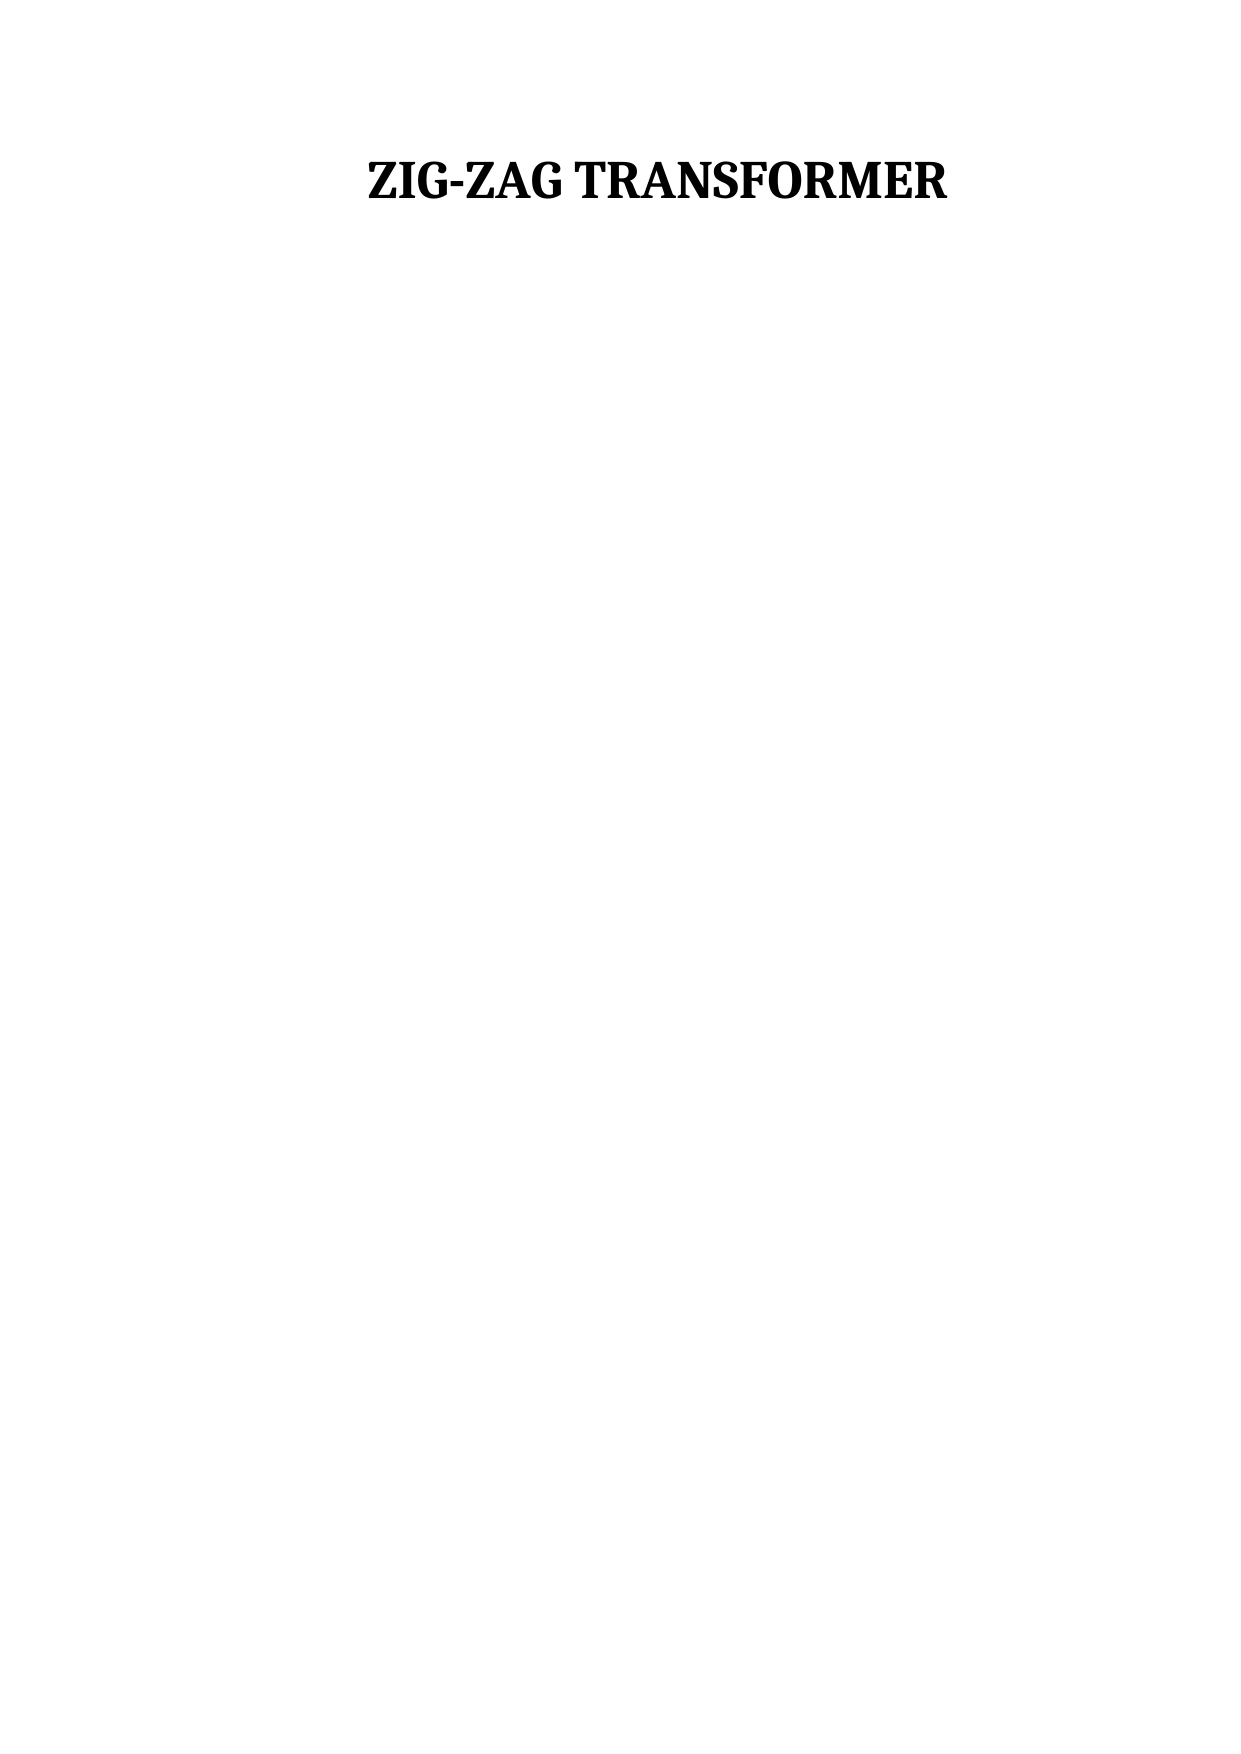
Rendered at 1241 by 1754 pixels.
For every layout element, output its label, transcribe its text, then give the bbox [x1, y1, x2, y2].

text ZIG-ZAG TRANSFORMER [225, 150, 1090, 212]
